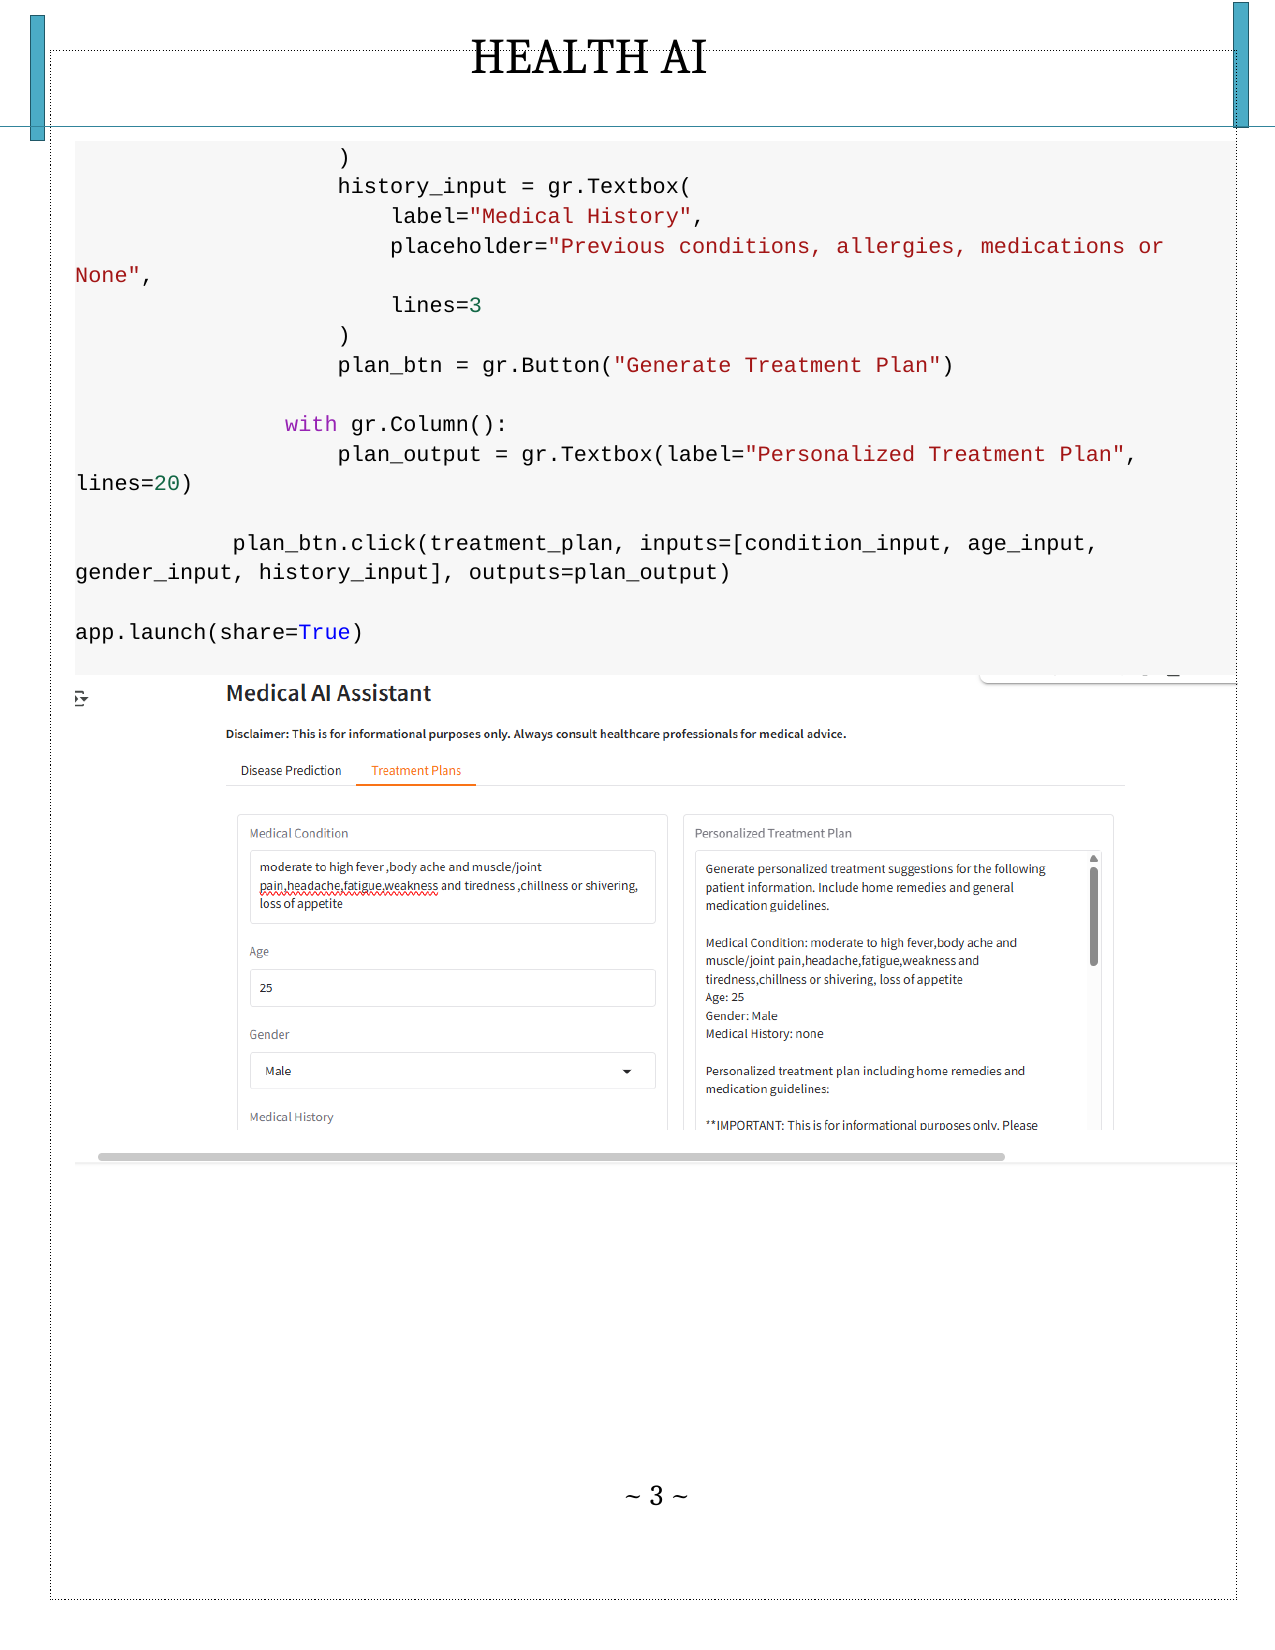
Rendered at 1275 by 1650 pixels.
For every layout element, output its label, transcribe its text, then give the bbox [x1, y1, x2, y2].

text with gr.Column(): [75, 408, 1237, 438]
text app.launch(share=True) [75, 616, 1237, 646]
text label="Medical History", [75, 200, 1237, 230]
text history_input = gr.Textbox( [75, 171, 1237, 200]
text plan_output = gr.Textbox(label="Personalized Treatment Plan", lines=20) [75, 438, 1237, 497]
text ) [75, 141, 1237, 171]
text plan_btn = gr.Button("Generate Treatment Plan") [75, 349, 1237, 378]
text plan_btn.click(treatment_plan, inputs=[condition_input, age_input, gender_input, history_input], outputs=plan_output) [75, 527, 1237, 586]
text ) [75, 319, 1237, 349]
picture [75, 675, 1238, 1177]
text placeholder="Previous conditions, allergies, medications or None", [75, 230, 1237, 289]
text lines=3 [75, 289, 1237, 319]
